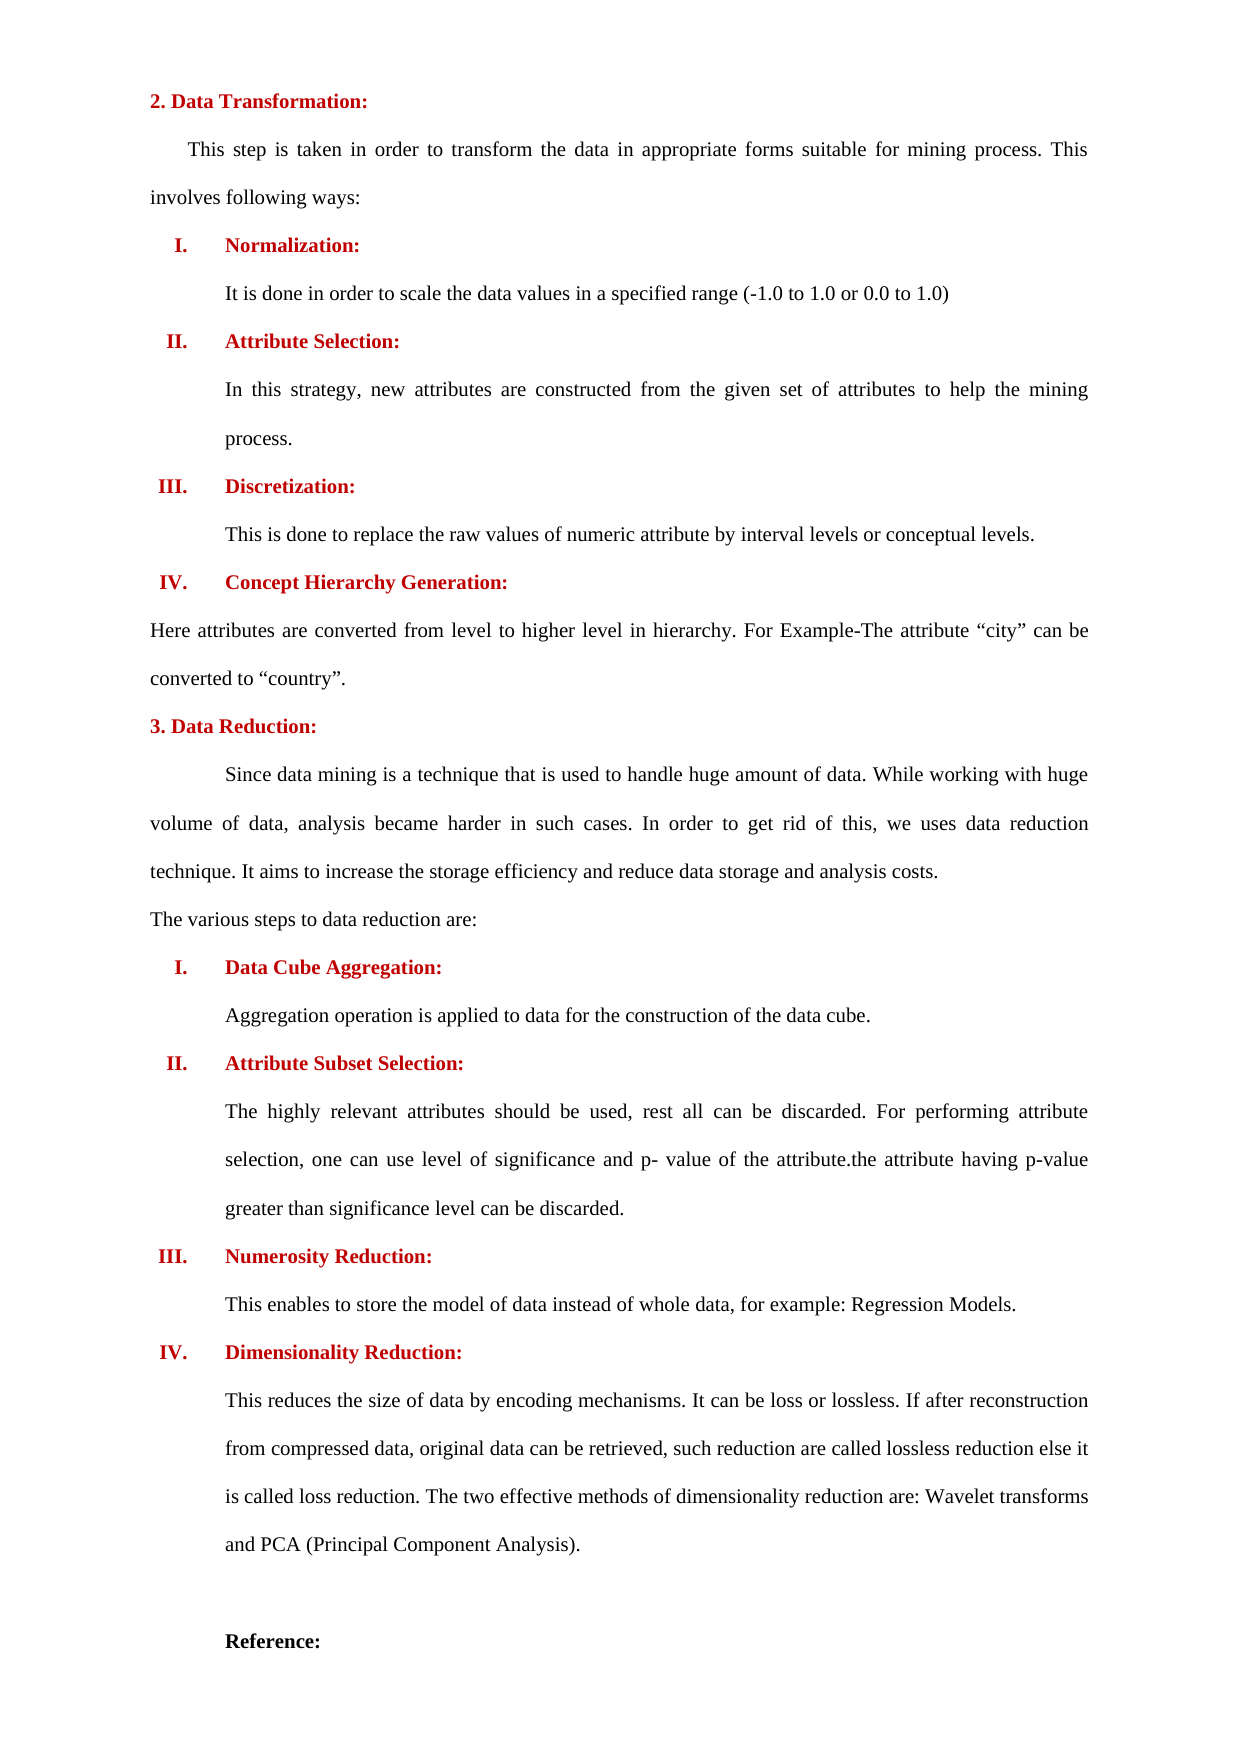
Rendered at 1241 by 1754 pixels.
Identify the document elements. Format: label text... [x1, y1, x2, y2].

list Concept Hierarchy Generation: [187, 570, 1090, 594]
text This step is taken in order to transform the data in appropriate forms suitable for mining process. This involves following ways: [150, 137, 1090, 209]
text The various steps to data reduction are: [150, 907, 1090, 931]
list This is done to replace the raw values of numeric attribute by interval levels or conceptual levels. [225, 522, 1090, 546]
list Normalization: [187, 233, 1090, 257]
list Attribute Selection: [187, 329, 1090, 353]
list It is done in order to scale the data values in a specified range (-1.0 to 1.0 or 0.0 to 1.0) [225, 281, 1090, 305]
list Discretization: [187, 474, 1090, 498]
text Since data mining is a technique that is used to handle huge amount of data. While working with huge volume of data, analysis became harder in such cases. In order to get rid of this, we uses data reduction technique. It aims to increase the storage efficiency and reduce data storage and analysis costs. [150, 762, 1090, 883]
text Reference: [225, 1629, 1090, 1653]
list Aggregation operation is applied to data for the construction of the data cube. [225, 1003, 1090, 1027]
list In this strategy, new attributes are constructed from the given set of attributes to help the mining process. [225, 377, 1090, 449]
list Attribute Subset Selection: [187, 1051, 1090, 1075]
list This enables to store the model of data instead of whole data, for example: Regression Models. [225, 1292, 1090, 1316]
list The highly relevant attributes should be used, rest all can be discarded. For performing attribute selection, one can use level of significance and p- value of the attribute.the attribute having p-value greater than significance level can be discarded. [225, 1099, 1090, 1219]
text This reduces the size of data by encoding mechanisms. It can be loss or lossless. If after reconstruction from compressed data, original data can be retrieved, such reduction are called lossless reduction else it is called loss reduction. The two effective methods of dimensionality reduction are: Wavelet transforms and PCA (Principal Component Analysis). [225, 1388, 1090, 1556]
list Dimensionality Reduction: [187, 1340, 1090, 1364]
text 2. Data Transformation: [150, 89, 1090, 113]
list Data Cube Aggregation: [187, 955, 1090, 979]
text Here attributes are converted from level to higher level in hierarchy. For Example-The attribute “city” can be converted to “country”. [150, 618, 1090, 690]
list Numerosity Reduction: [187, 1244, 1090, 1268]
text 3. Data Reduction: [150, 714, 1090, 738]
